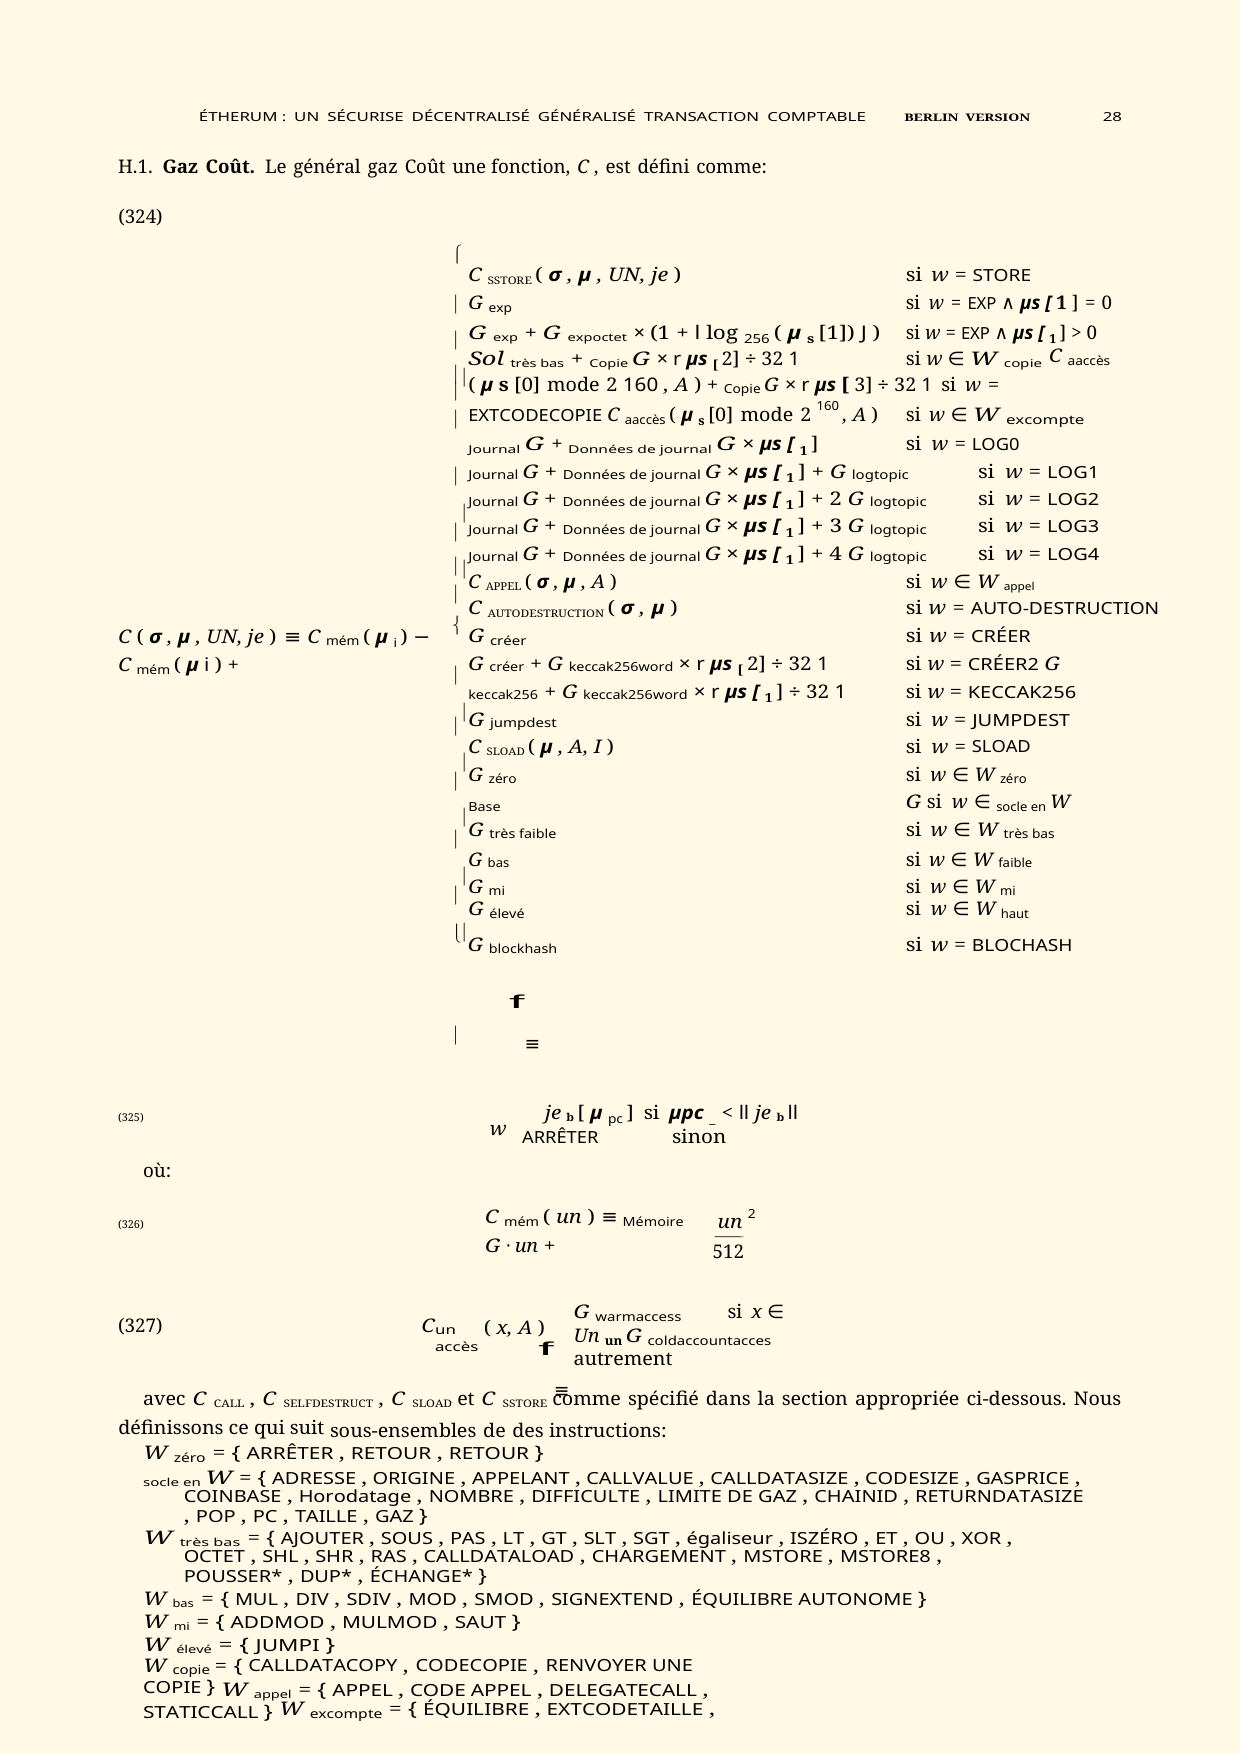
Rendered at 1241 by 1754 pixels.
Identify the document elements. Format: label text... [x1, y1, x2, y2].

text G zéro si w ∈ W zéro [468, 761, 1213, 789]
text ( x, A ) G warmaccess si x ∈ Un un G coldaccountacces autrement [485, 1295, 816, 1373]
text W élevé = { JUMPI } [143, 1633, 1213, 1656]
text  G blockhash si w = BLOCHASH [451, 923, 1213, 957]
text W zéro = { ARRÊTER , RETOUR , RETOUR } [143, 1444, 1213, 1467]
text Journal G + Données de journal G × µs [ 1 ] si w = LOG0 [468, 429, 1213, 456]
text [143, 1657, 726, 1723]
text G mi si w ∈ W mi [468, 872, 1213, 899]
list w je b [ µ pc ] si µpc _ < ll je b ll [118, 1098, 1213, 1125]
text ÉTHERUM : UN SÉCURISE DÉCENTRALISÉ GÉNÉRALISÉ TRANSACTION COMPTABLE BERLIN VERSION 28 [198, 108, 1213, 126]
text W très bas = { AJOUTER , SOUS , PAS , LT , GT , SLT , SGT , égaliseur , ISZÉRO , ET , OU , XOR , OCTET , SHL , SHR , RAS , CALLDATALOAD , CHARGEMENT , MSTORE , MSTORE8 , POUSSER* , DUP* , ÉCHANGE* } [143, 1528, 1018, 1588]
list Gaz Coût. Le général gaz Coût une fonction, C , est défini comme: [118, 153, 1213, 179]
text où: [143, 1157, 694, 1183]
list C mém ( un ) ≡ Mémoire G · un + [118, 1204, 694, 1260]
text (324) [118, 203, 449, 229]
text G bas si w ∈ W faible [468, 844, 1213, 872]
text C AUTODESTRUCTION ( σ , µ ) si w = AUTO-DESTRUCTION [468, 594, 1213, 622]
text Journal G + Données de journal G × µs [ 1 ] + 2 G logtopic si w = LOG2 [468, 483, 1213, 511]
text G très faible si w ∈ W très bas [468, 817, 1213, 844]
text G exp + G expoctet × (1 + l log 256 ( µ s [1]) J ) si w = EXP ∧ µs [ 1 ] > 0 Sol très bas + Copie G × r µs [ 2] ÷ 32 1 si w ∈ W copie C aaccès ( µ s [0] mode 2 160 , A ) + Copie G × r µs [ 3] ÷ 32 1 si w = EXTCODECOPIE C aaccès ( µ s [0] mode 2 160 , A ) si w ∈ W excompte [468, 318, 1118, 429]
text Journal G + Données de journal G × µs [ 1 ] + 4 G logtopic si w = LOG4 [468, 538, 1213, 566]
text 512 [712, 1238, 1213, 1264]
text C ( σ , µ , UN, je ) ≡ C mém ( µ i ) − C mém ( µ i ) + [118, 623, 449, 679]
text un accès [437, 1321, 483, 1355]
text G élevé si w ∈ W haut [468, 899, 1213, 923]
text ARRÊTER sinon [102, 1125, 1146, 1148]
text C APPEL ( σ , µ , A ) si w ∈ W appel [468, 566, 1213, 594]
text Journal G + Données de journal G × µs [ 1 ] + 3 G logtopic si w = LOG3 [468, 511, 1213, 538]
list C [118, 1312, 435, 1338]
text W bas = { MUL , DIV , SDIV , MOD , SMOD , SIGNEXTEND , ÉQUILIBRE AUTONOME } [143, 1588, 1213, 1610]
text avec C CALL , C SELFDESTRUCT , C SLOAD et C SSTORE comme spécifié dans la section appropriée ci-dessous. Nous définissons ce qui suit sous-ensembles de des instructions: [118, 1385, 1122, 1443]
text C SLOAD ( µ , A, I ) si w = SLOAD [468, 733, 1213, 761]
text socle en W = { ADRESSE , ORIGINE , APPELANT , CALLVALUE , CALLDATASIZE , CODESIZE , GASPRICE , COINBASE , Horodatage , NOMBRE , DIFFICULTE , LIMITE DE GAZ , CHAINID , RETURNDATASIZE , POP , PC , TAILLE , GAZ } [143, 1468, 1087, 1528]
text un 2 [717, 1198, 1213, 1233]
text Base G si w ∈ socle en W [468, 789, 1213, 817]
text G créer si w = CRÉER [468, 626, 1213, 650]
text G créer + G keccak256word × r µs [ 2] ÷ 32 1 si w = CRÉER2 G keccak256 + G keccak256word × r µs [ 1 ] ÷ 32 1 si w = KECCAK256 G jumpdest si w = JUMPDEST [468, 650, 1081, 732]
text G exp si w = EXP ∧ µs [ 1 ] = 0 [468, 290, 1213, 318]
text C SSTORE ( σ , µ , UN, je ) si w = STORE [468, 261, 1213, 289]
text W mi = { ADDMOD , MULMOD , SAUT } [143, 1610, 1213, 1633]
text Journal G + Données de journal G × µs [ 1 ] + G logtopic si w = LOG1 [468, 456, 1213, 483]
